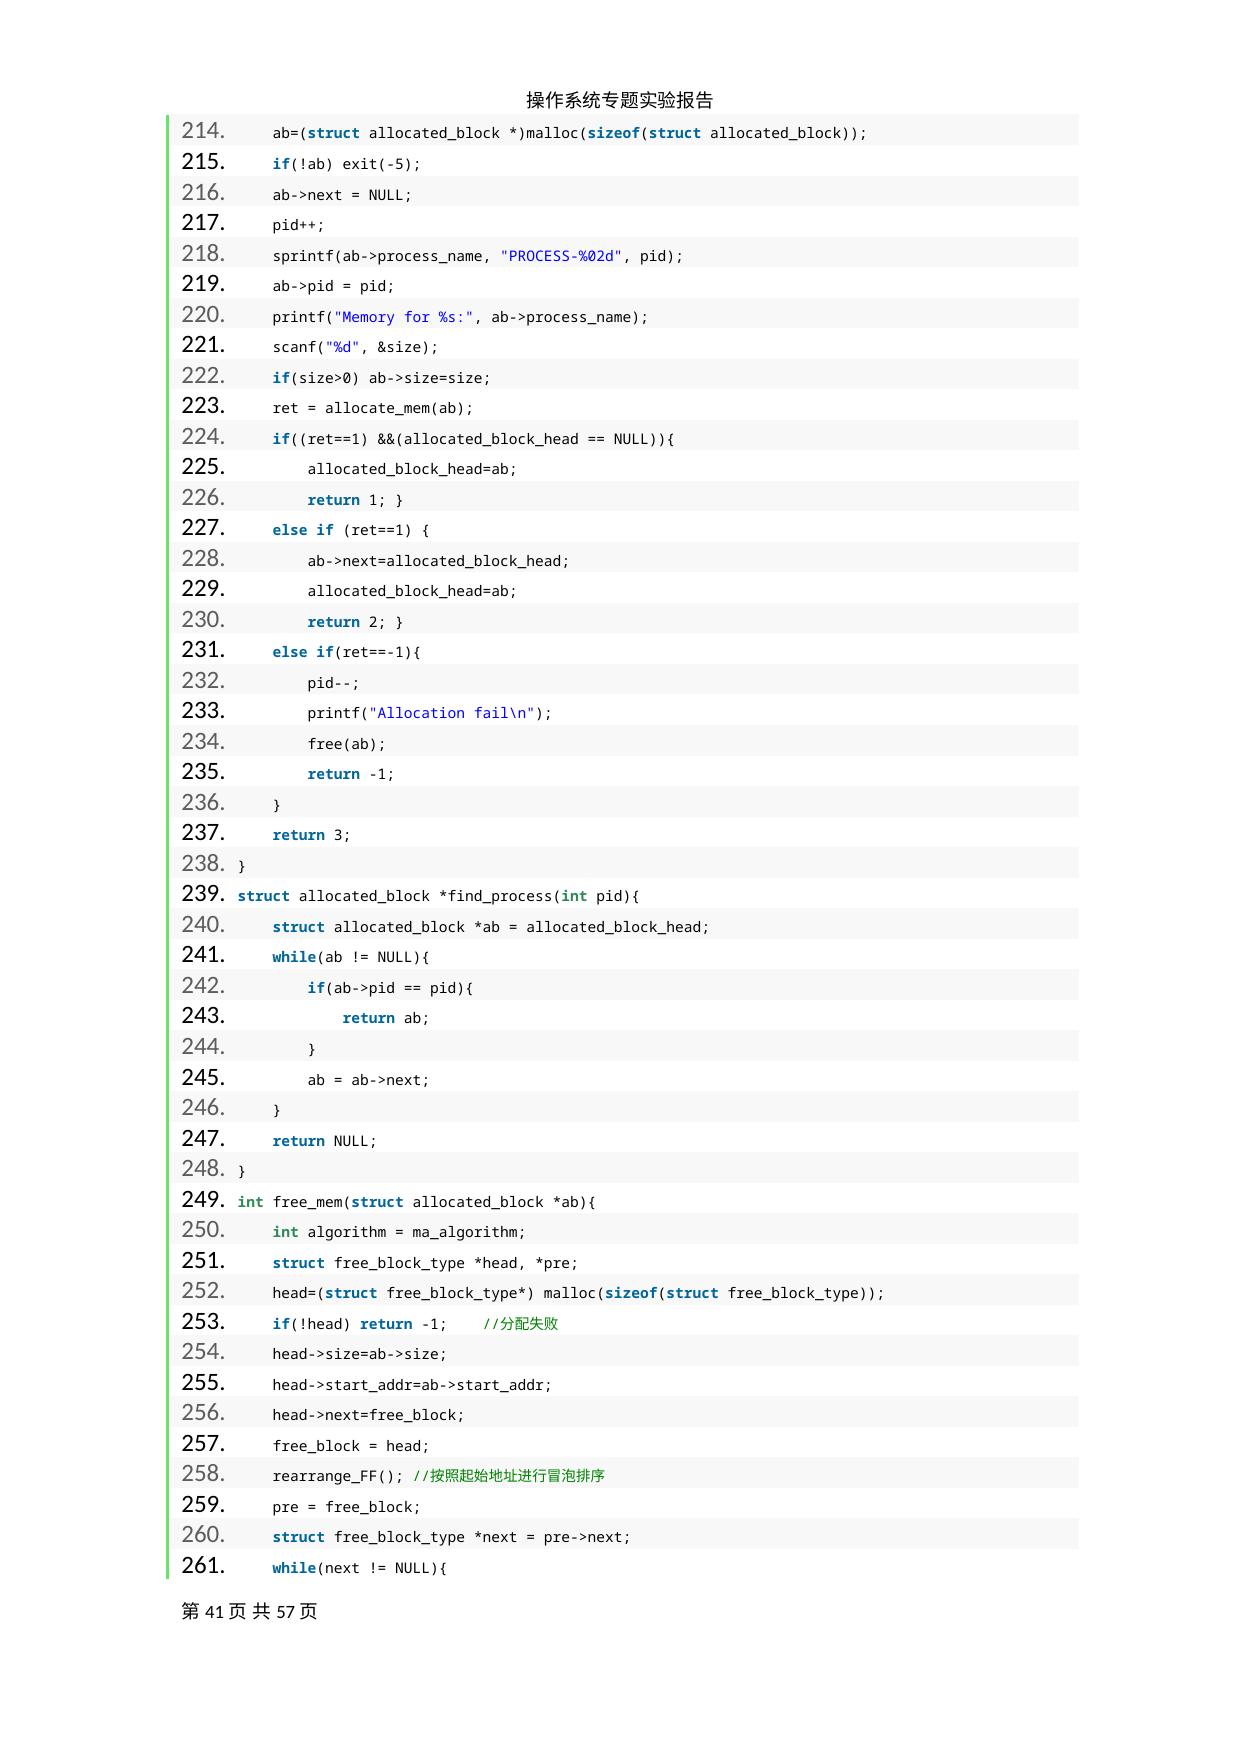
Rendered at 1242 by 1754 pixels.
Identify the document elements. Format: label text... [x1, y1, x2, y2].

list sprintf(ab->process_name, "PROCESS-%02d", pid); [169, 237, 1079, 267]
list else if (ret==1) { [169, 511, 1079, 542]
list struct allocated_block *find_process(int pid){ [169, 878, 1079, 908]
list return 2; } [169, 603, 1079, 633]
list ab = ab->next; [169, 1061, 1079, 1091]
list while(next != NULL){ [169, 1549, 1079, 1579]
list ret = allocate_mem(ab); [169, 389, 1079, 420]
list return 3; [169, 817, 1079, 847]
list head->start_addr=ab->start_addr; [169, 1366, 1079, 1396]
list return -1; [169, 756, 1079, 786]
list ab->next=allocated_block_head; [169, 542, 1079, 572]
list while(ab != NULL){ [169, 939, 1079, 969]
list if(!head) return -1; //分配失败 [169, 1305, 1079, 1335]
list } [169, 1152, 1079, 1183]
list struct allocated_block *ab = allocated_block_head; [169, 908, 1079, 939]
list free(ab); [169, 725, 1079, 756]
list ab=(struct allocated_block *)malloc(sizeof(struct allocated_block)); [166, 114, 1079, 145]
list struct free_block_type *head, *pre; [169, 1244, 1079, 1274]
list head->size=ab->size; [169, 1335, 1079, 1366]
list struct free_block_type *next = pre->next; [169, 1518, 1079, 1549]
list int free_mem(struct allocated_block *ab){ [169, 1183, 1079, 1213]
list head->next=free_block; [169, 1396, 1079, 1427]
list pid++; [169, 206, 1079, 237]
list ab->next = NULL; [169, 176, 1079, 206]
list return ab; [169, 1000, 1079, 1030]
list printf("Allocation fail\n"); [169, 694, 1079, 725]
list pre = free_block; [169, 1488, 1079, 1518]
list return 1; } [169, 481, 1079, 511]
list free_block = head; [169, 1427, 1079, 1457]
list rearrange_FF(); //按照起始地址进行冒泡排序 [169, 1457, 1079, 1488]
list allocated_block_head=ab; [169, 572, 1079, 603]
list allocated_block_head=ab; [169, 450, 1079, 481]
list ab->pid = pid; [169, 267, 1079, 298]
list } [169, 847, 1079, 878]
list int algorithm = ma_algorithm; [169, 1213, 1079, 1244]
list if(!ab) exit(-5); [169, 145, 1079, 176]
list } [169, 1091, 1079, 1122]
list head=(struct free_block_type*) malloc(sizeof(struct free_block_type)); [169, 1274, 1079, 1305]
list else if(ret==-1){ [169, 633, 1079, 664]
list printf("Memory for %s:", ab->process_name); [169, 298, 1079, 328]
list scanf("%d", &size); [169, 328, 1079, 359]
list if(size>0) ab->size=size; [169, 359, 1079, 389]
list pid--; [169, 664, 1079, 694]
list } [169, 786, 1079, 817]
list if((ret==1) &&(allocated_block_head == NULL)){ [169, 420, 1079, 450]
list if(ab->pid == pid){ [169, 969, 1079, 1000]
list } [169, 1030, 1079, 1061]
list return NULL; [169, 1122, 1079, 1152]
